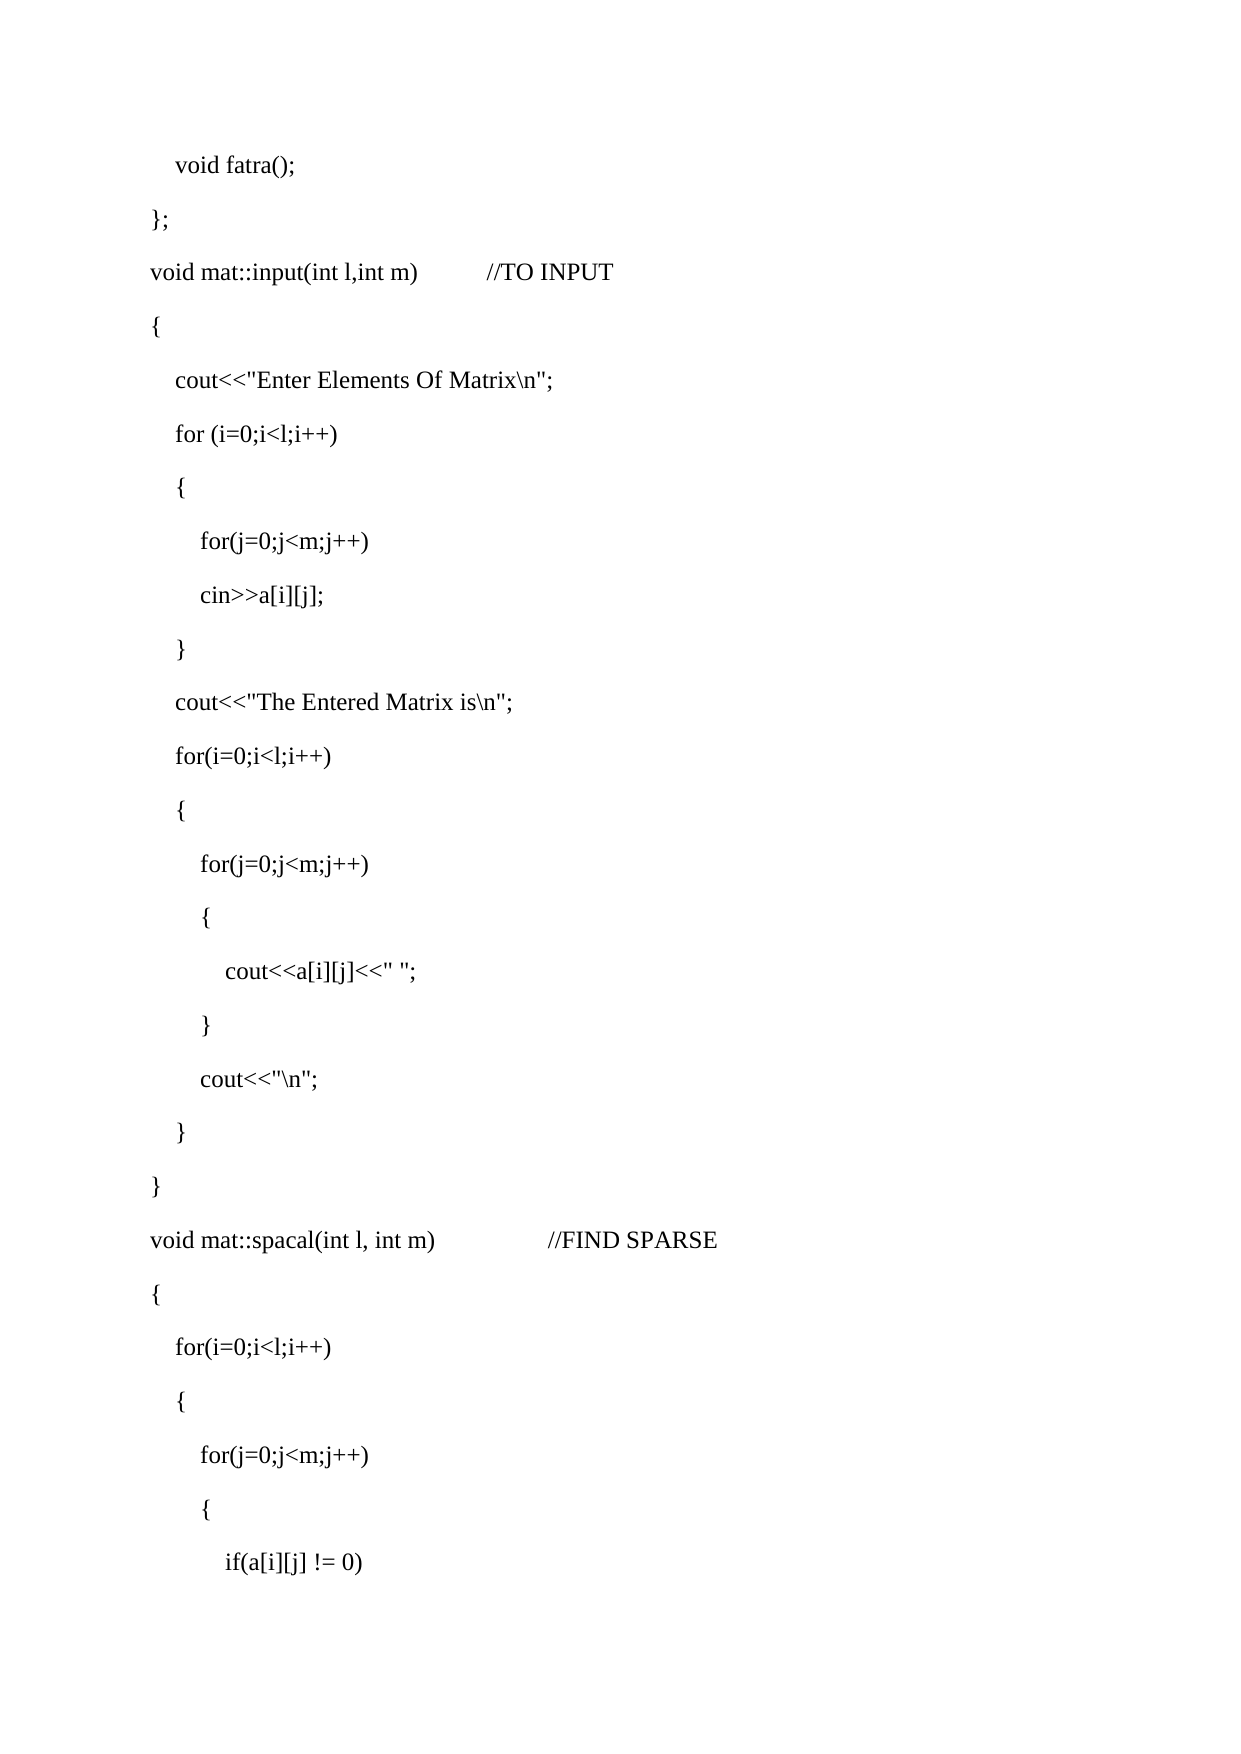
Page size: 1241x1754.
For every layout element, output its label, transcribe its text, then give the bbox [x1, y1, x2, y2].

text for(j=0;j<m;j++) [150, 1440, 1090, 1469]
text cin>>a[i][j]; [150, 580, 1090, 609]
text void fatra(); [150, 150, 1090, 179]
text for(i=0;i<l;i++) [150, 741, 1090, 770]
text } [150, 1010, 1090, 1039]
text { [150, 902, 1090, 931]
text cout<<"Enter Elements Of Matrix\n"; [150, 365, 1090, 394]
text for(j=0;j<m;j++) [150, 526, 1090, 555]
text cout<<"The Entered Matrix is\n"; [150, 687, 1090, 716]
text } [150, 1171, 1090, 1200]
text cout<<a[i][j]<<" "; [150, 956, 1090, 985]
text void mat::input(int l,int m) //TO INPUT [150, 257, 1090, 286]
text for(j=0;j<m;j++) [150, 849, 1090, 877]
text for (i=0;i<l;i++) [150, 419, 1090, 447]
text { [150, 472, 1090, 501]
text } [150, 1117, 1090, 1146]
text void mat::spacal(int l, int m) //FIND SPARSE [150, 1225, 1090, 1254]
text { [150, 311, 1090, 340]
text for(i=0;i<l;i++) [150, 1332, 1090, 1361]
text } [150, 634, 1090, 662]
text { [150, 1386, 1090, 1415]
text { [150, 1279, 1090, 1307]
text { [150, 795, 1090, 824]
text }; [150, 204, 1090, 232]
text cout<<"\n"; [150, 1064, 1090, 1092]
text if(a[i][j] != 0) [150, 1547, 1090, 1576]
text { [150, 1494, 1090, 1522]
